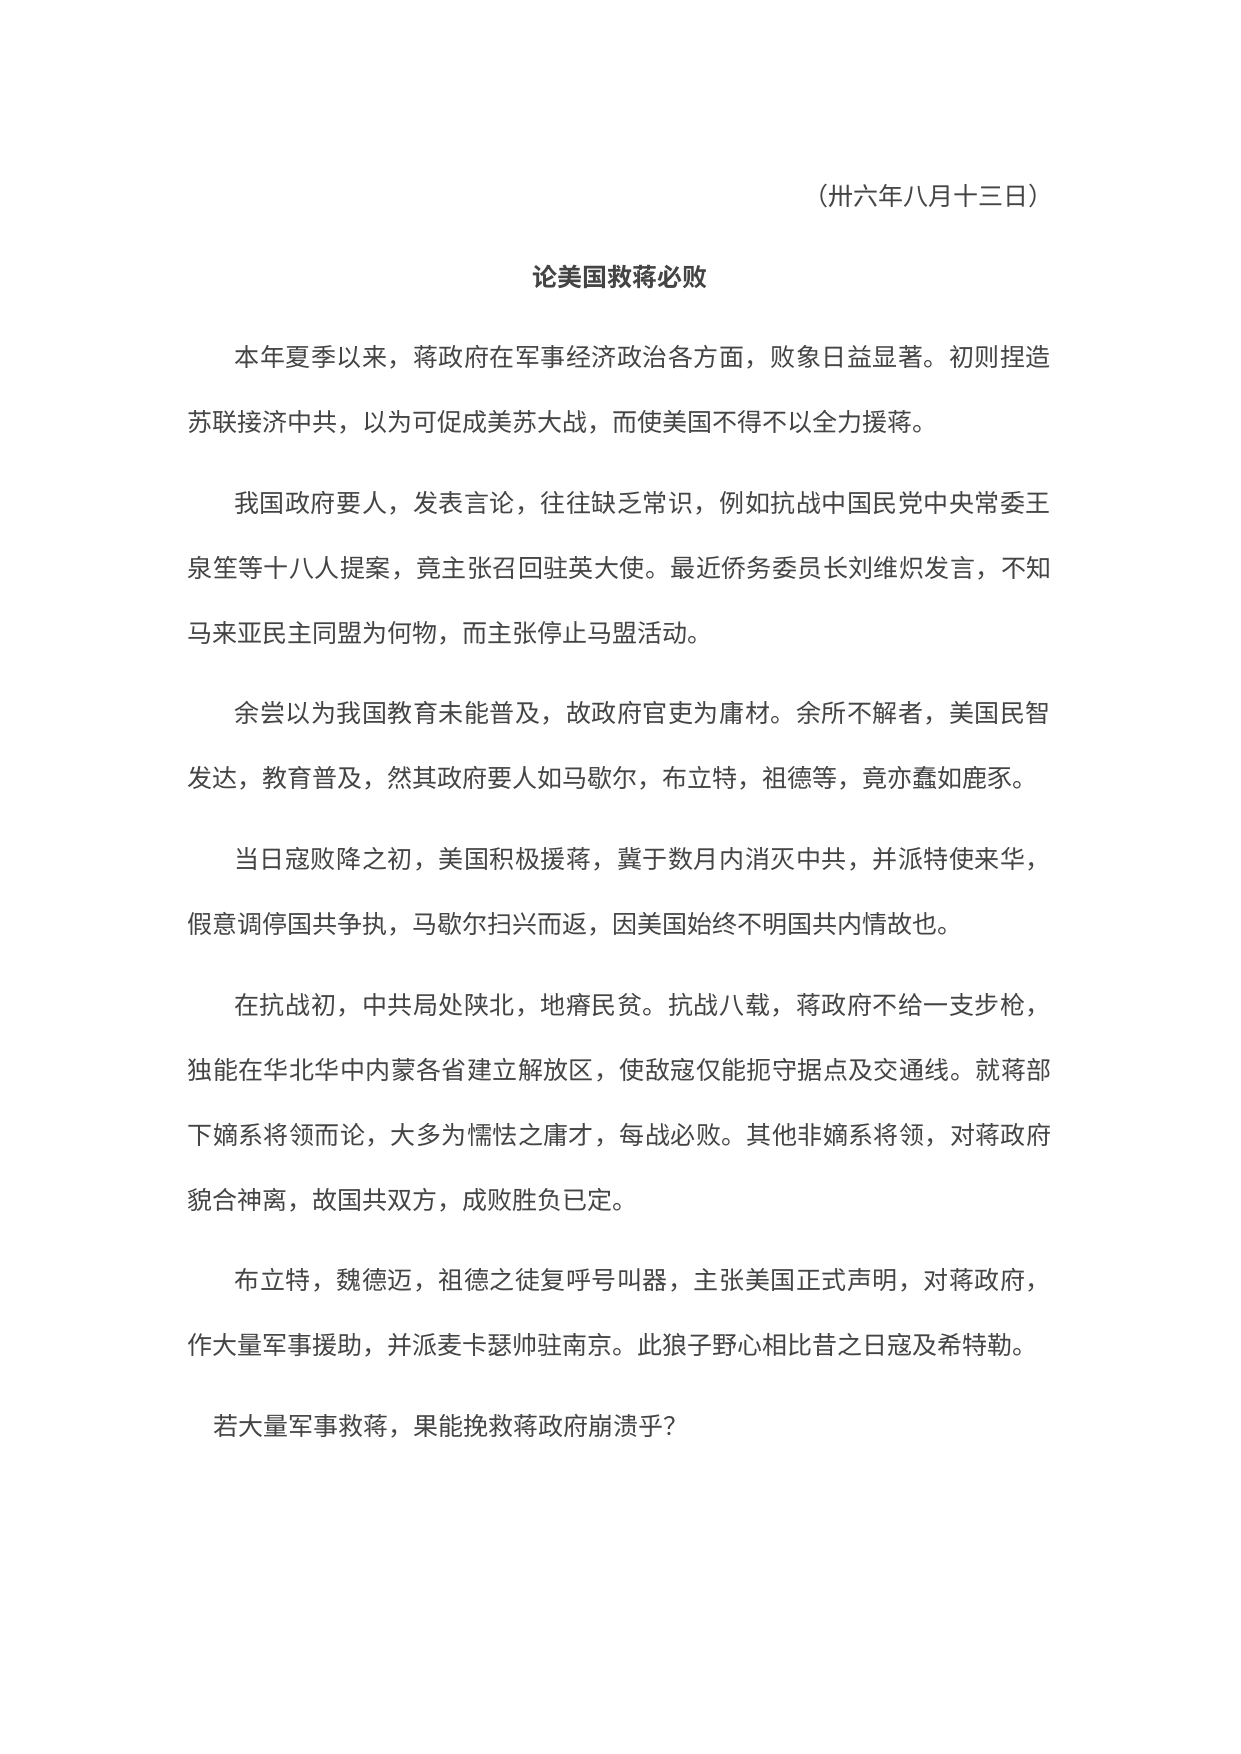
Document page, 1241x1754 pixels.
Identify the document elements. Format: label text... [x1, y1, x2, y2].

text 在抗战初，中共局处陕北，地瘠民贫。抗战八载，蒋政府不给一支步枪，独能在华北华中内蒙各省建立解放区，使敌寇仅能扼守据点及交通线。就蒋部下嫡系将领而论，大多为懦怯之庸才，每战必败。其他非嫡系将领，对蒋政府貌合神离，故国共双方，成败胜负已定。 [187, 971, 1053, 1231]
text 布立特，魏德迈，祖德之徒复呼号叫器，主张美国正式声明，对蒋政府，作大量军事援助，并派麦卡瑟帅驻南京。此狼子野心相比昔之日寇及希特勒。 [187, 1246, 1053, 1376]
text 余尝以为我国教育未能普及，故政府官吏为庸材。余所不解者，美国民智发达，教育普及，然其政府要人如马歇尔，布立特，祖德等，竟亦蠢如鹿豕。 [187, 679, 1053, 809]
text 本年夏季以来，蒋政府在军事经济政治各方面，败象日益显著。初则捏造苏联接济中共，以为可促成美苏大战，而使美国不得不以全力援蒋。 [187, 323, 1053, 453]
text 当日寇败降之初，美国积极援蒋，冀于数月内消灭中共，并派特使来华，假意调停国共争执，马歇尔扫兴而返，因美国始终不明国共内情故也。 [187, 825, 1053, 955]
text （卅六年八月十三日） [187, 162, 1053, 227]
text 论美国救蒋必败 [187, 243, 1053, 308]
text 若大量军事救蒋，果能挽救蒋政府崩溃乎？ [187, 1392, 1053, 1457]
text 我国政府要人，发表言论，往往缺乏常识，例如抗战中国民党中央常委王泉笙等十八人提案，竟主张召回驻英大使。最近侨务委员长刘维炽发言，不知马来亚民主同盟为何物，而主张停止马盟活动。 [187, 469, 1053, 664]
